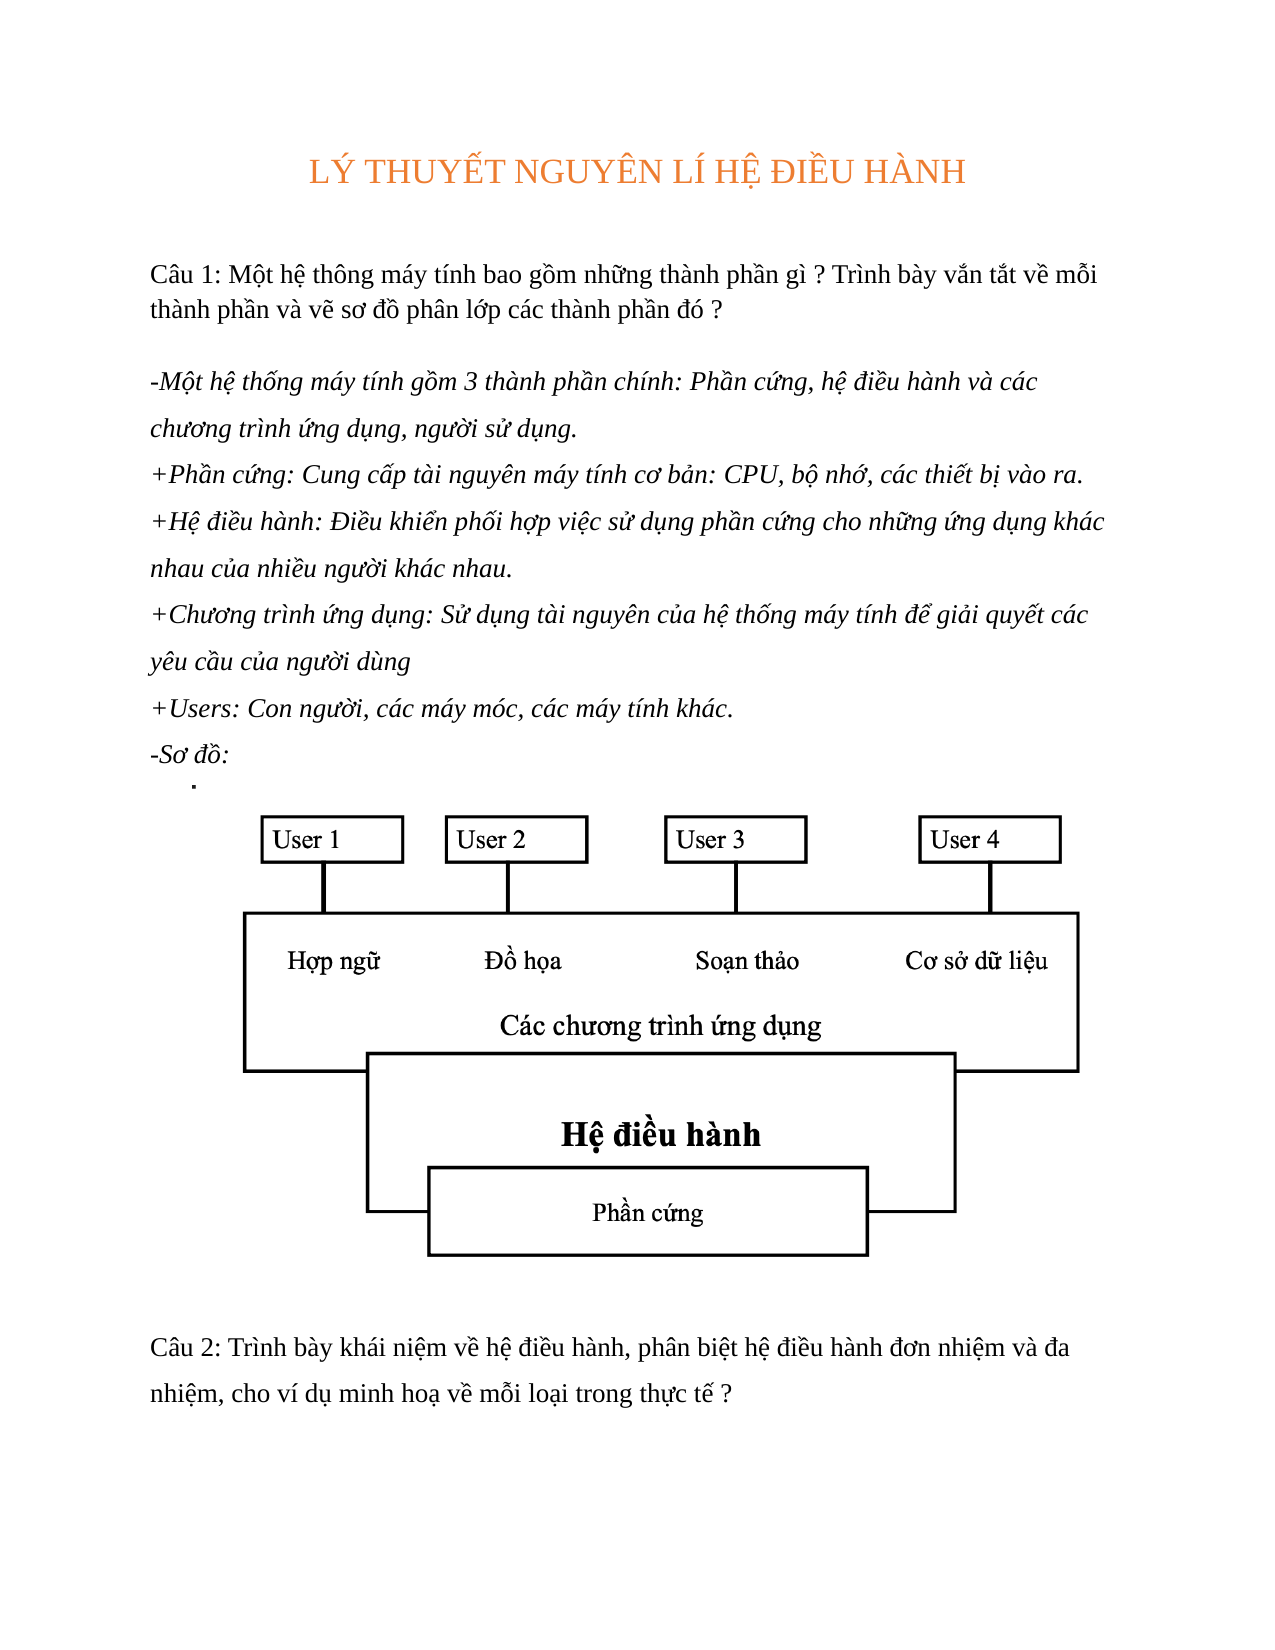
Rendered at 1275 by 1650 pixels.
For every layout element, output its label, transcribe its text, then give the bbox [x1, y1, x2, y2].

text +Users: Con người, các máy móc, các máy tính khác. [150, 692, 1125, 723]
text -Sơ đồ: [150, 738, 1125, 769]
picture [150, 785, 1125, 1269]
text LÝ THUYẾT NGUYÊN LÍ HỆ ĐIỀU HÀNH [150, 150, 1125, 191]
text +Hệ điều hành: Điều khiển phối hợp việc sử dụng phần cứng cho những ứng dụng khác nhau của nhiều người khác nhau. [150, 505, 1125, 583]
text +Phần cứng: Cung cấp tài nguyên máy tính cơ bản: CPU, bộ nhớ, các thiết bị vào ra. [150, 458, 1125, 489]
text Câu 1: Một hệ thông máy tính bao gồm những thành phần gì ? Trình bày vắn tắt về mỗi thành phần và vẽ sơ đồ phân lớp các thành phần đó ? [150, 258, 1125, 325]
text +Chương trình ứng dụng: Sử dụng tài nguyên của hệ thống máy tính để giải quyết các yêu cầu của người dùng [150, 598, 1125, 676]
text -Một hệ thống máy tính gồm 3 thành phần chính: Phần cứng, hệ điều hành và các chương trình ứng dụng, người sử dụng. [150, 365, 1125, 443]
text Câu 2: Trình bày khái niệm về hệ điều hành, phân biệt hệ điều hành đơn nhiệm và đa nhiệm, cho ví dụ minh hoạ về mỗi loại trong thực tế ? [150, 1331, 1125, 1409]
